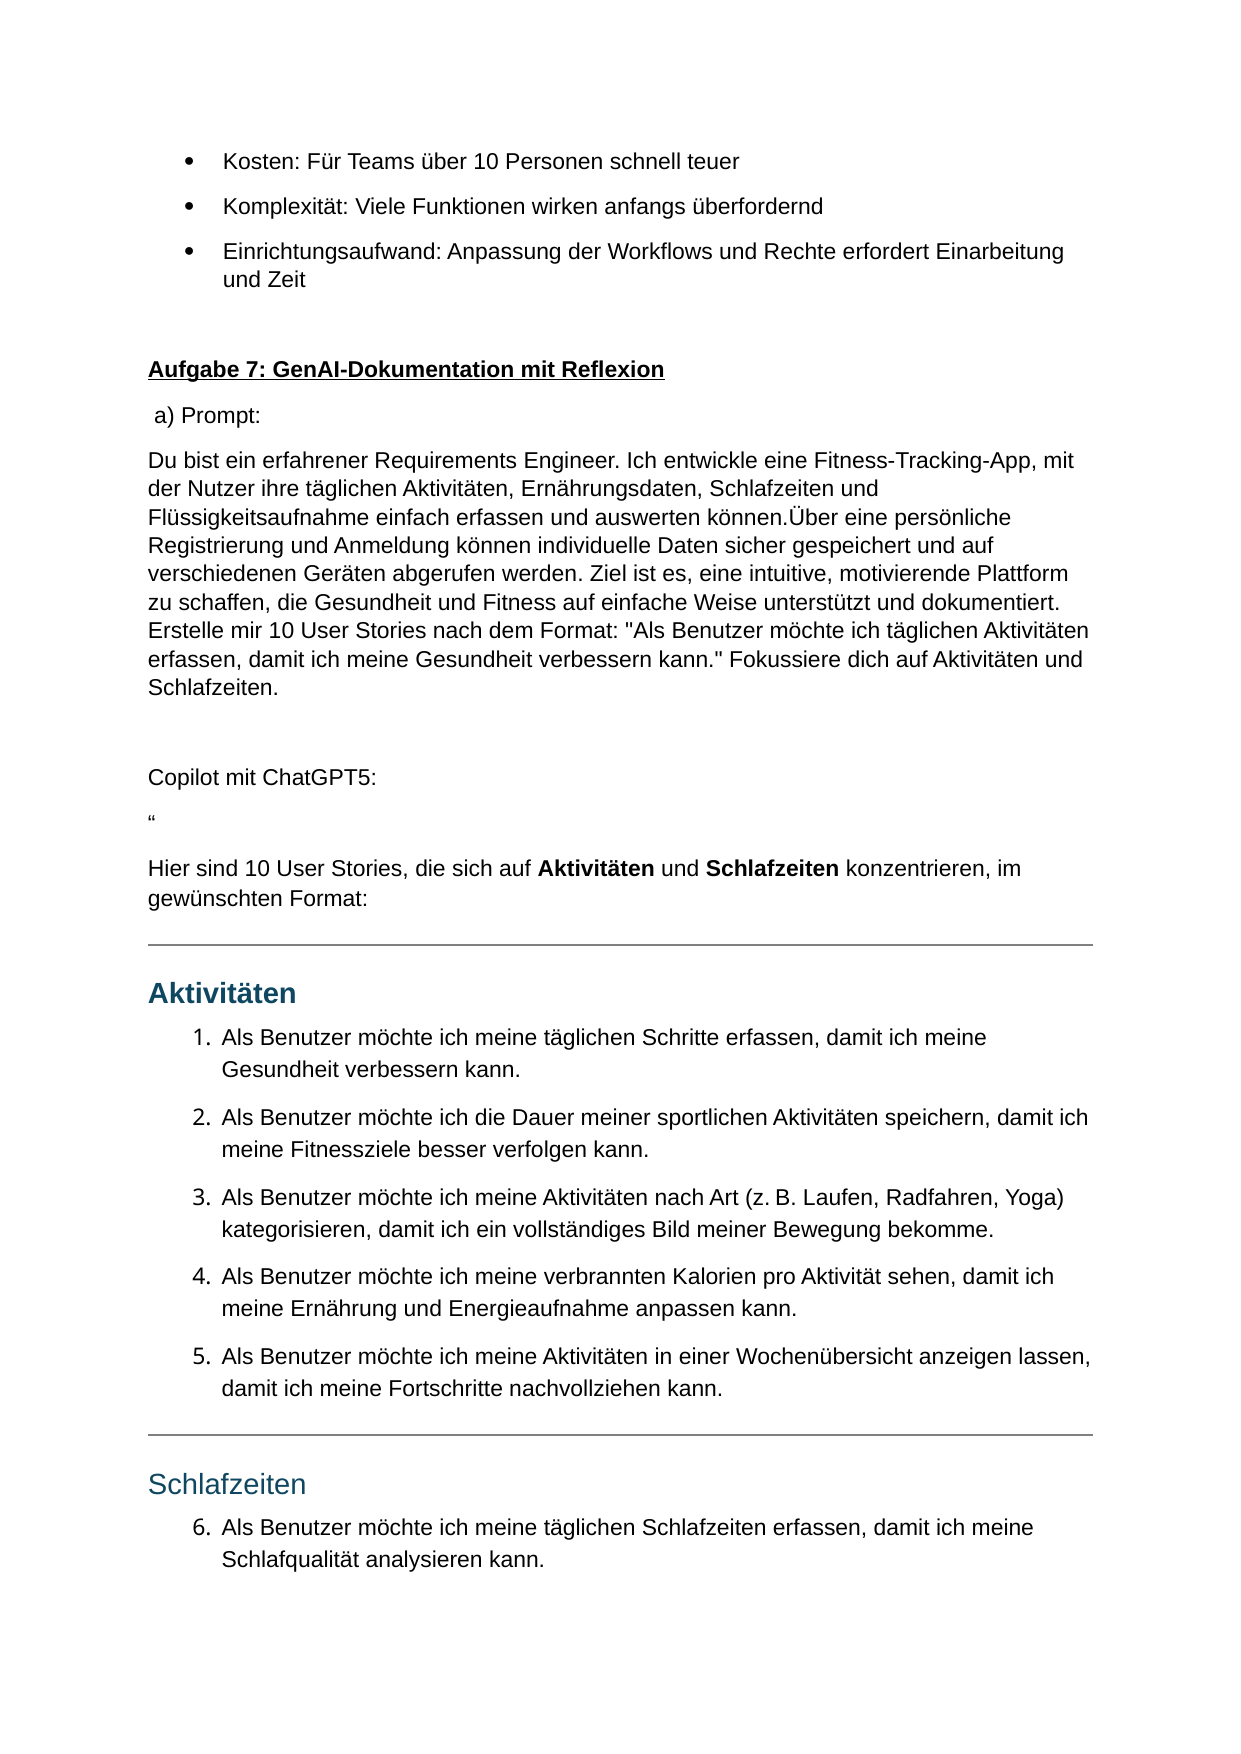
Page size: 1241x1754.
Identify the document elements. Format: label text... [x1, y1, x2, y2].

list Als Benutzer möchte ich meine täglichen Schritte erfassen, damit ich meine Gesundheit verbessern kann. [192, 1021, 1093, 1082]
list Komplexität: Viele Funktionen wirken anfangs überfordernd [185, 193, 1093, 219]
list Als Benutzer möchte ich meine täglichen Schlafzeiten erfassen, damit ich meine Schlafqualität analysieren kann. [192, 1511, 1093, 1573]
text Hier sind 10 User Stories, die sich auf Aktivitäten und Schlafzeiten konzentrieren, im gewünschten Format: [148, 854, 1093, 911]
text Aufgabe 7: GenAI-Dokumentation mit Reflexion [148, 356, 1093, 383]
list Als Benutzer möchte ich die Dauer meiner sportlichen Aktivitäten speichern, damit ich meine Fitnessziele besser verfolgen kann. [192, 1101, 1093, 1162]
list Als Benutzer möchte ich meine Aktivitäten nach Art (z. B. Laufen, Radfahren, Yoga) kategorisieren, damit ich ein vollständiges Bild meiner Bewegung bekomme. [192, 1180, 1093, 1242]
subtitle Aktivitäten [148, 976, 1093, 1010]
list Einrichtungsaufwand: Anpassung der Workflows und Rechte erfordert Einarbeitung und Zeit [185, 238, 1093, 293]
list Kosten: Für Teams über 10 Personen schnell teuer [185, 148, 1093, 174]
text Copilot mit ChatGPT5: [148, 764, 1093, 791]
subtitle Schlafzeiten [148, 1467, 1093, 1500]
text a) Prompt: [148, 402, 1093, 428]
text “ [148, 809, 1093, 836]
list Als Benutzer möchte ich meine verbrannten Kalorien pro Aktivität sehen, damit ich meine Ernährung und Energieaufnahme anpassen kann. [192, 1260, 1093, 1322]
text Du bist ein erfahrener Requirements Engineer. Ich entwickle eine Fitness-Tracking-App, mit der Nutzer ihre täglichen Aktivitäten, Ernährungsdaten, Schlafzeiten und Flüssigkeitsaufnahme einfach erfassen und auswerten können.Über eine persönliche Registrierung und Anmeldung können individuelle Daten sicher gespeichert und auf verschiedenen Geräten abgerufen werden. Ziel ist es, eine intuitive, motivierende Plattform zu schaffen, die Gesundheit und Fitness auf einfache Weise unterstützt und dokumentiert. Erstelle mir 10 User Stories nach dem Format: "Als Benutzer möchte ich täglichen Aktivitäten erfassen, damit ich meine Gesundheit verbessern kann." Fokussiere dich auf Aktivitäten und Schlafzeiten. [148, 447, 1093, 701]
list Als Benutzer möchte ich meine Aktivitäten in einer Wochenübersicht anzeigen lassen, damit ich meine Fortschritte nachvollziehen kann. [192, 1340, 1093, 1402]
